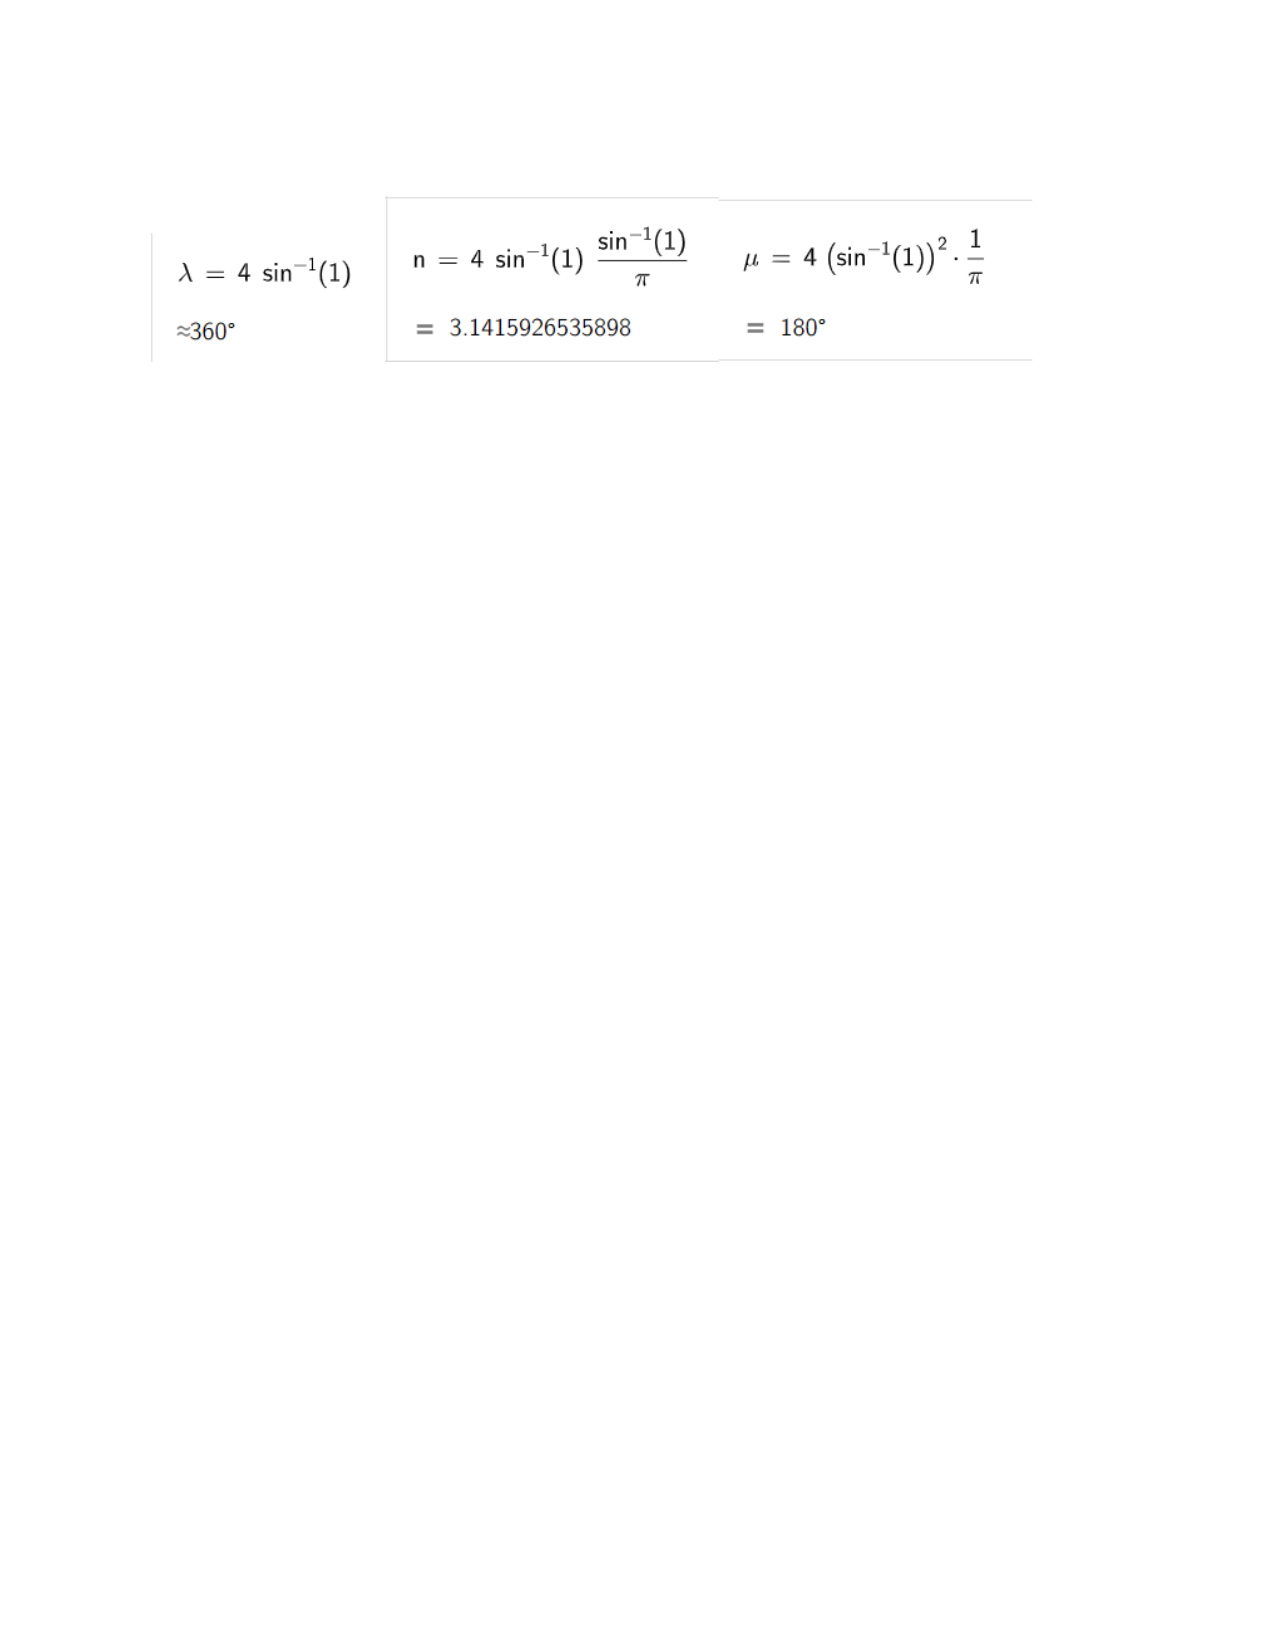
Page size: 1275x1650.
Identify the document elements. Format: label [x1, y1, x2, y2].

picture [150, 196, 1033, 362]
